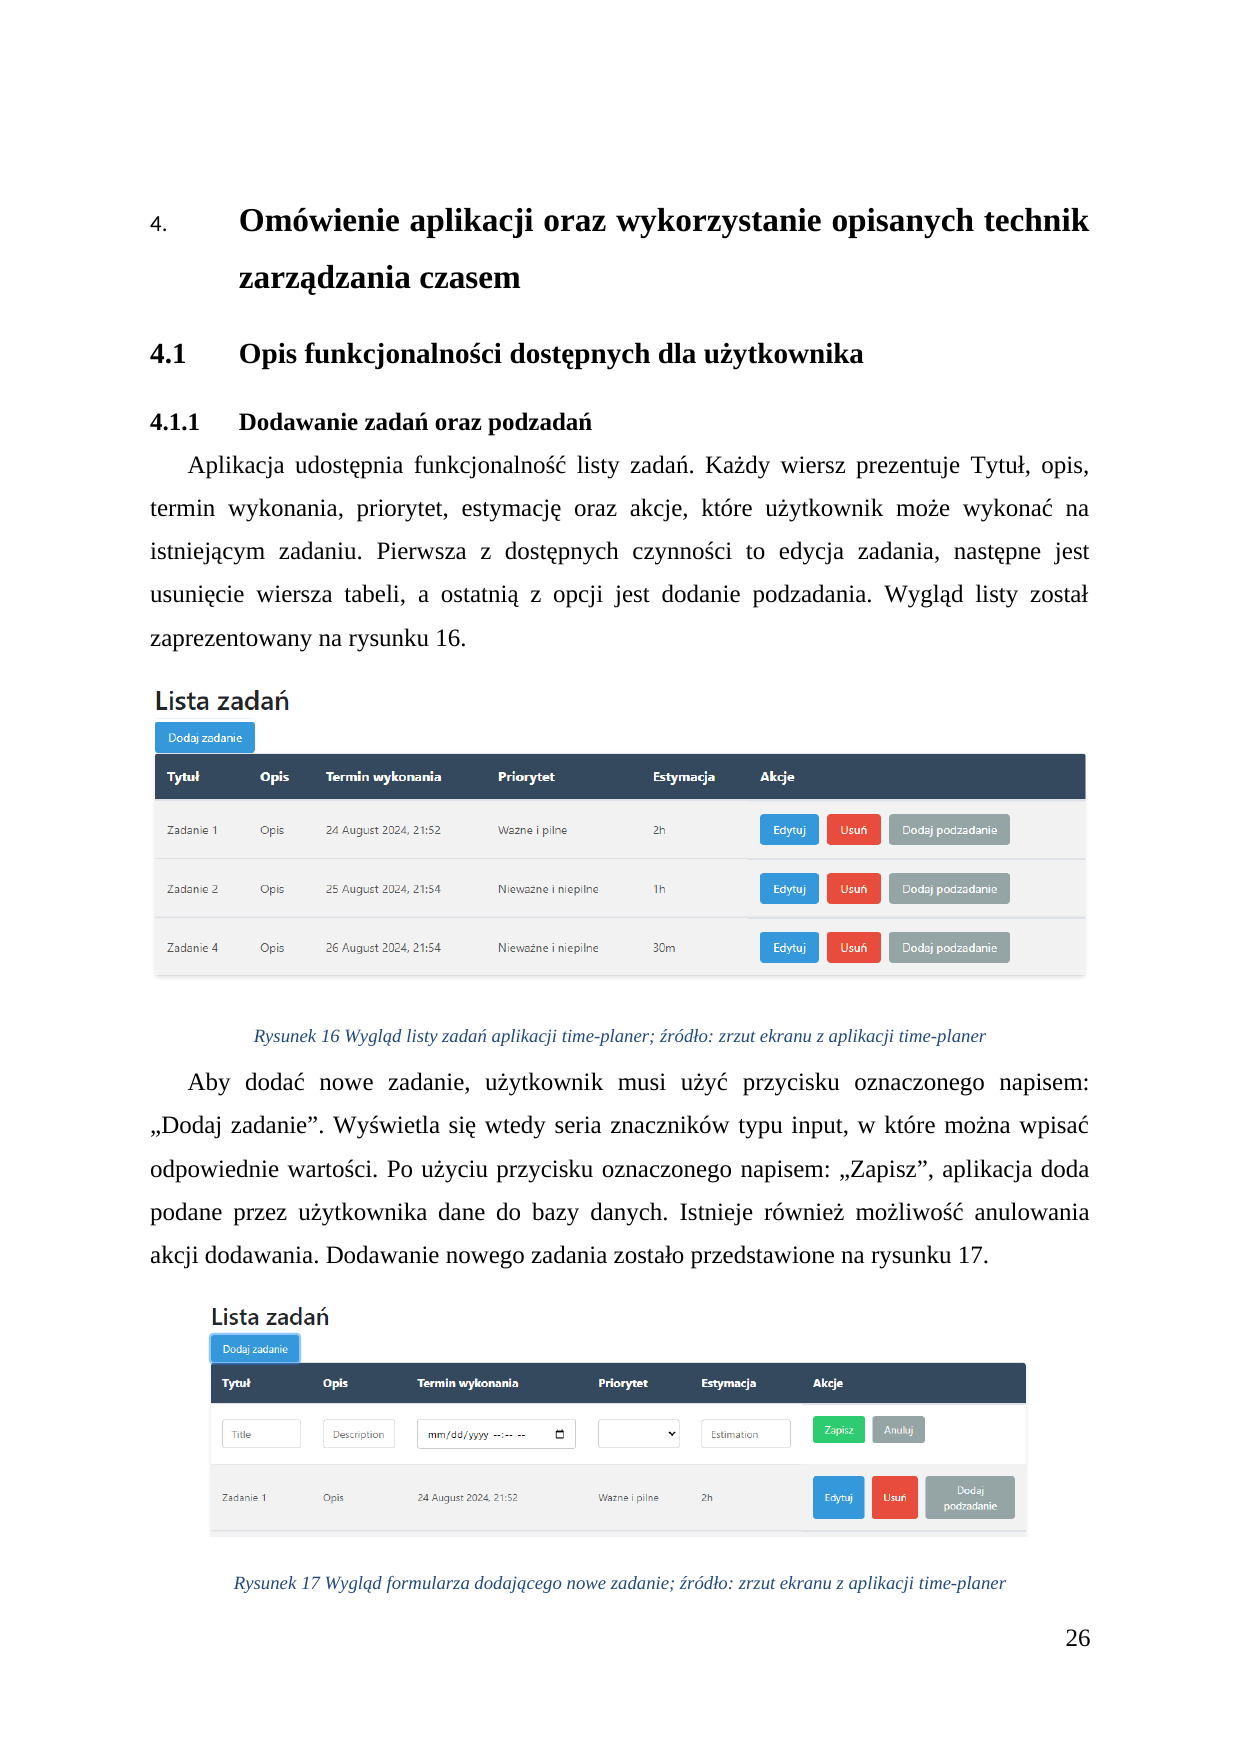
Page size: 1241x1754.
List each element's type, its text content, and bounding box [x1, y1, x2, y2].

text Rysunek 16 Wygląd listy zadań aplikacji time-planer; źródło: zrzut ekranu z aplikacji time-planer [150, 1025, 1090, 1047]
picture [150, 686, 1091, 990]
text Rysunek 17 Wygląd formularza dodającego nowe zadanie; źródło: zrzut ekranu z aplikacji time-planer [150, 1572, 1090, 1594]
subtitle Opis funkcjonalności dostępnych dla użytkownika [150, 336, 1090, 369]
text Aby dodać nowe zadanie, użytkownik musi użyć przycisku oznaczonego napisem: „Dodaj zadanie”. Wyświetla się wtedy seria znaczników typu input, w które można wpisać odpowiednie wartości. Po użyciu przycisku oznaczonego napisem: „Zapisz”, aplikacja doda podane przez użytkownika dane do bazy danych. Istnieje również możliwość anulowania akcji dodawania. Dodawanie nowego zadania zostało przedstawione na rysunku 17. [150, 1067, 1090, 1269]
subtitle Dodawanie zadań oraz podzadań [150, 407, 1090, 436]
subtitle Omówienie aplikacji oraz wykorzystanie opisanych technik zarządzania czasem [150, 200, 1090, 296]
picture [207, 1303, 1033, 1537]
text Aplikacja udostępnia funkcjonalność listy zadań. Każdy wiersz prezentuje Tytuł, opis, termin wykonania, priorytet, estymację oraz akcje, które użytkownik może wykonać na istniejącym zadaniu. Pierwsza z dostępnych czynności to edycja zadania, następne jest usunięcie wiersza tabeli, a ostatnią z opcji jest dodanie podzadania. Wygląd listy został zaprezentowany na rysunku 16. [150, 450, 1090, 651]
